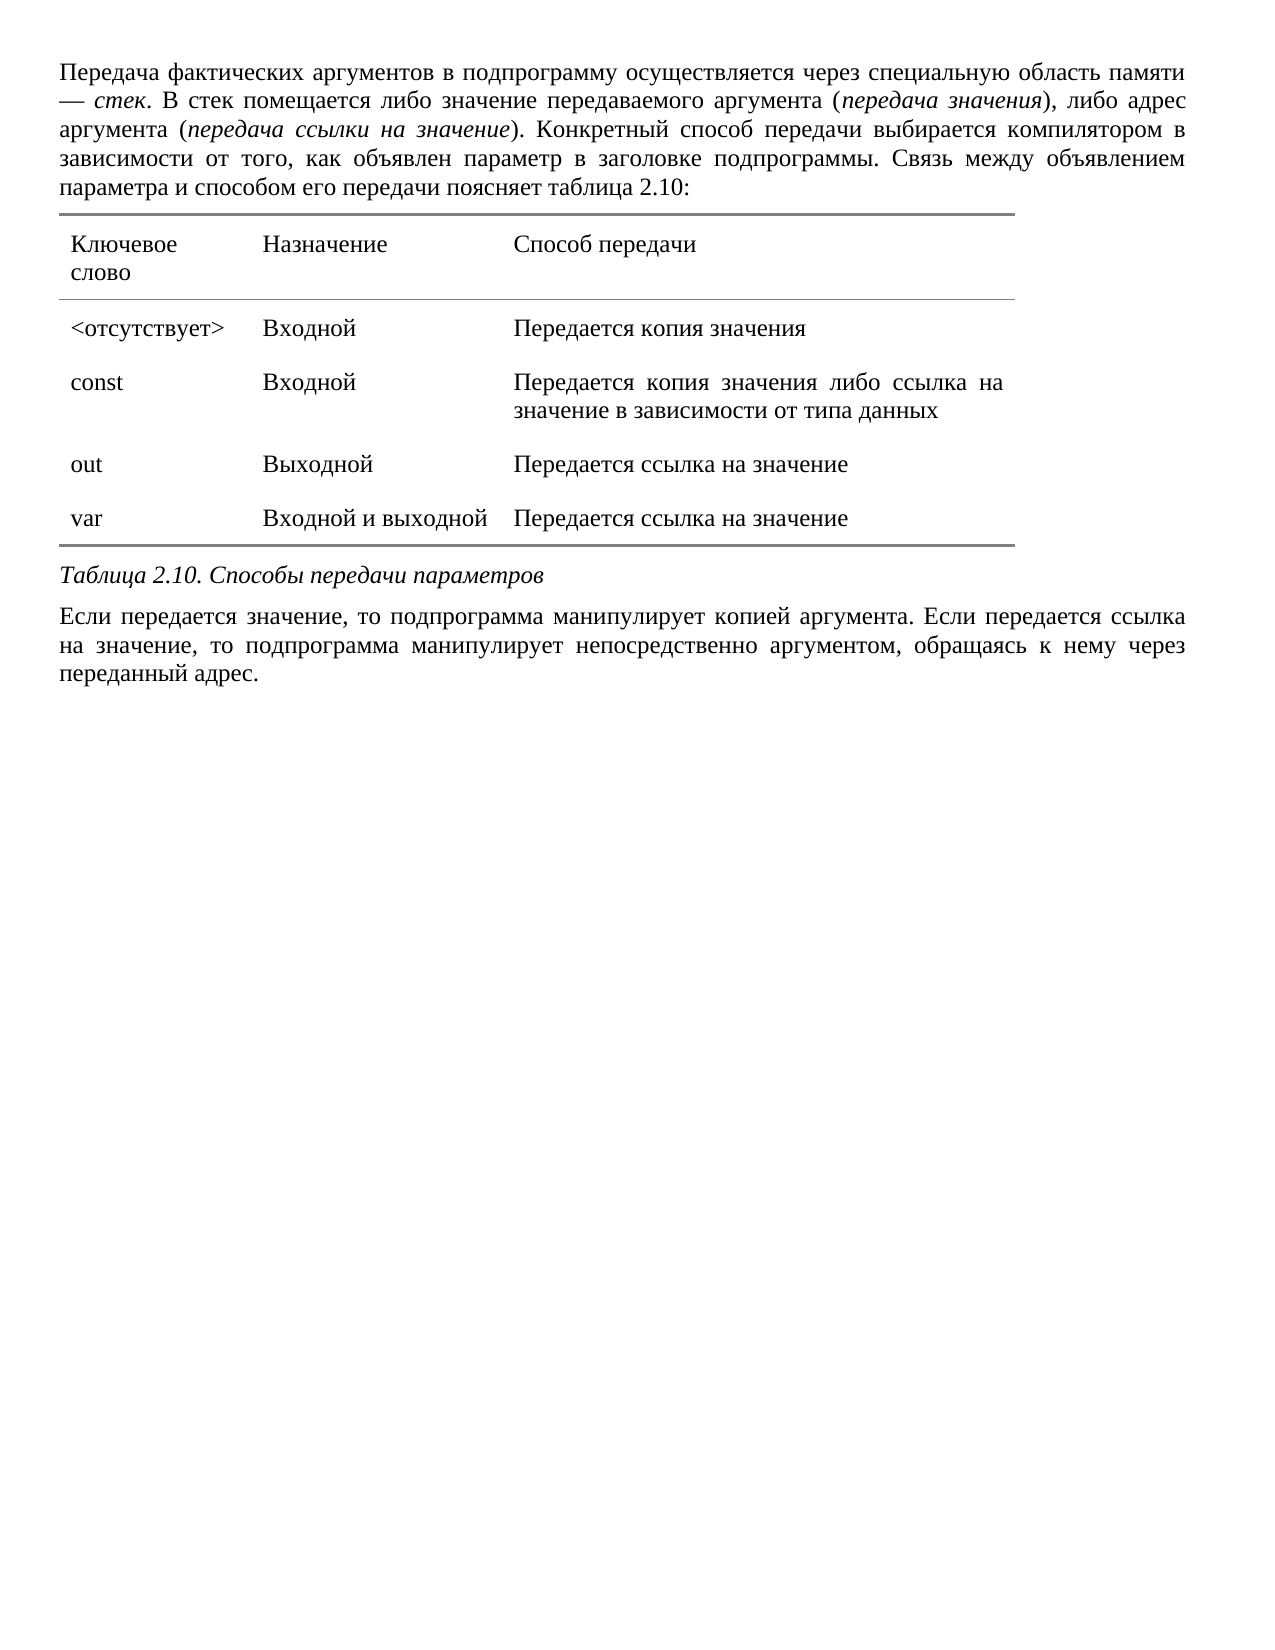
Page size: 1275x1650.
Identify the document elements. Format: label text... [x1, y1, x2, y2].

text Если передается значение, то подпрограмма манипулирует копией аргумента. Если передается ссылка на значение, то подпрограмма манипулирует непосредственно аргументом, обращаясь к нему через переданный адрес. [59, 601, 1186, 687]
table_header Назначение [251, 216, 502, 299]
table_cell Передается ссылка на значение [502, 437, 1015, 490]
table_cell Передается ссылка на значение [502, 490, 1015, 544]
table_cell Передается копия значения [502, 300, 1015, 354]
table_cell Входной и выходной [251, 490, 502, 544]
table_cell Выходной [251, 437, 502, 490]
table_cell Передается копия значения либо ссылка на значение в зависимости от типа данных [502, 354, 1015, 437]
table_cell var [59, 490, 251, 544]
table_cell const [59, 354, 251, 437]
text Передача фактических аргументов в подпрограмму осуществляется через специальную область памяти — стек. В стек помещается либо значение передаваемого аргумента (передача значения), либо адрес аргумента (передача ссылки на значение). Конкретный способ передачи выбирается компилятором в зависимости от того, как объявлен параметр в заголовке подпрограммы. Связь между объявлением параметра и способом его передачи поясняет таблица 2.10: [59, 57, 1186, 201]
text Таблица 2.10. Способы передачи параметров [59, 560, 1186, 588]
table_cell <отсутствует> [59, 300, 251, 354]
table_header Ключевое слово [59, 216, 251, 299]
table_cell Входной [251, 300, 502, 354]
table_header Способ передачи [502, 216, 1015, 299]
table_cell out [59, 437, 251, 490]
table_cell Входной [251, 354, 502, 437]
